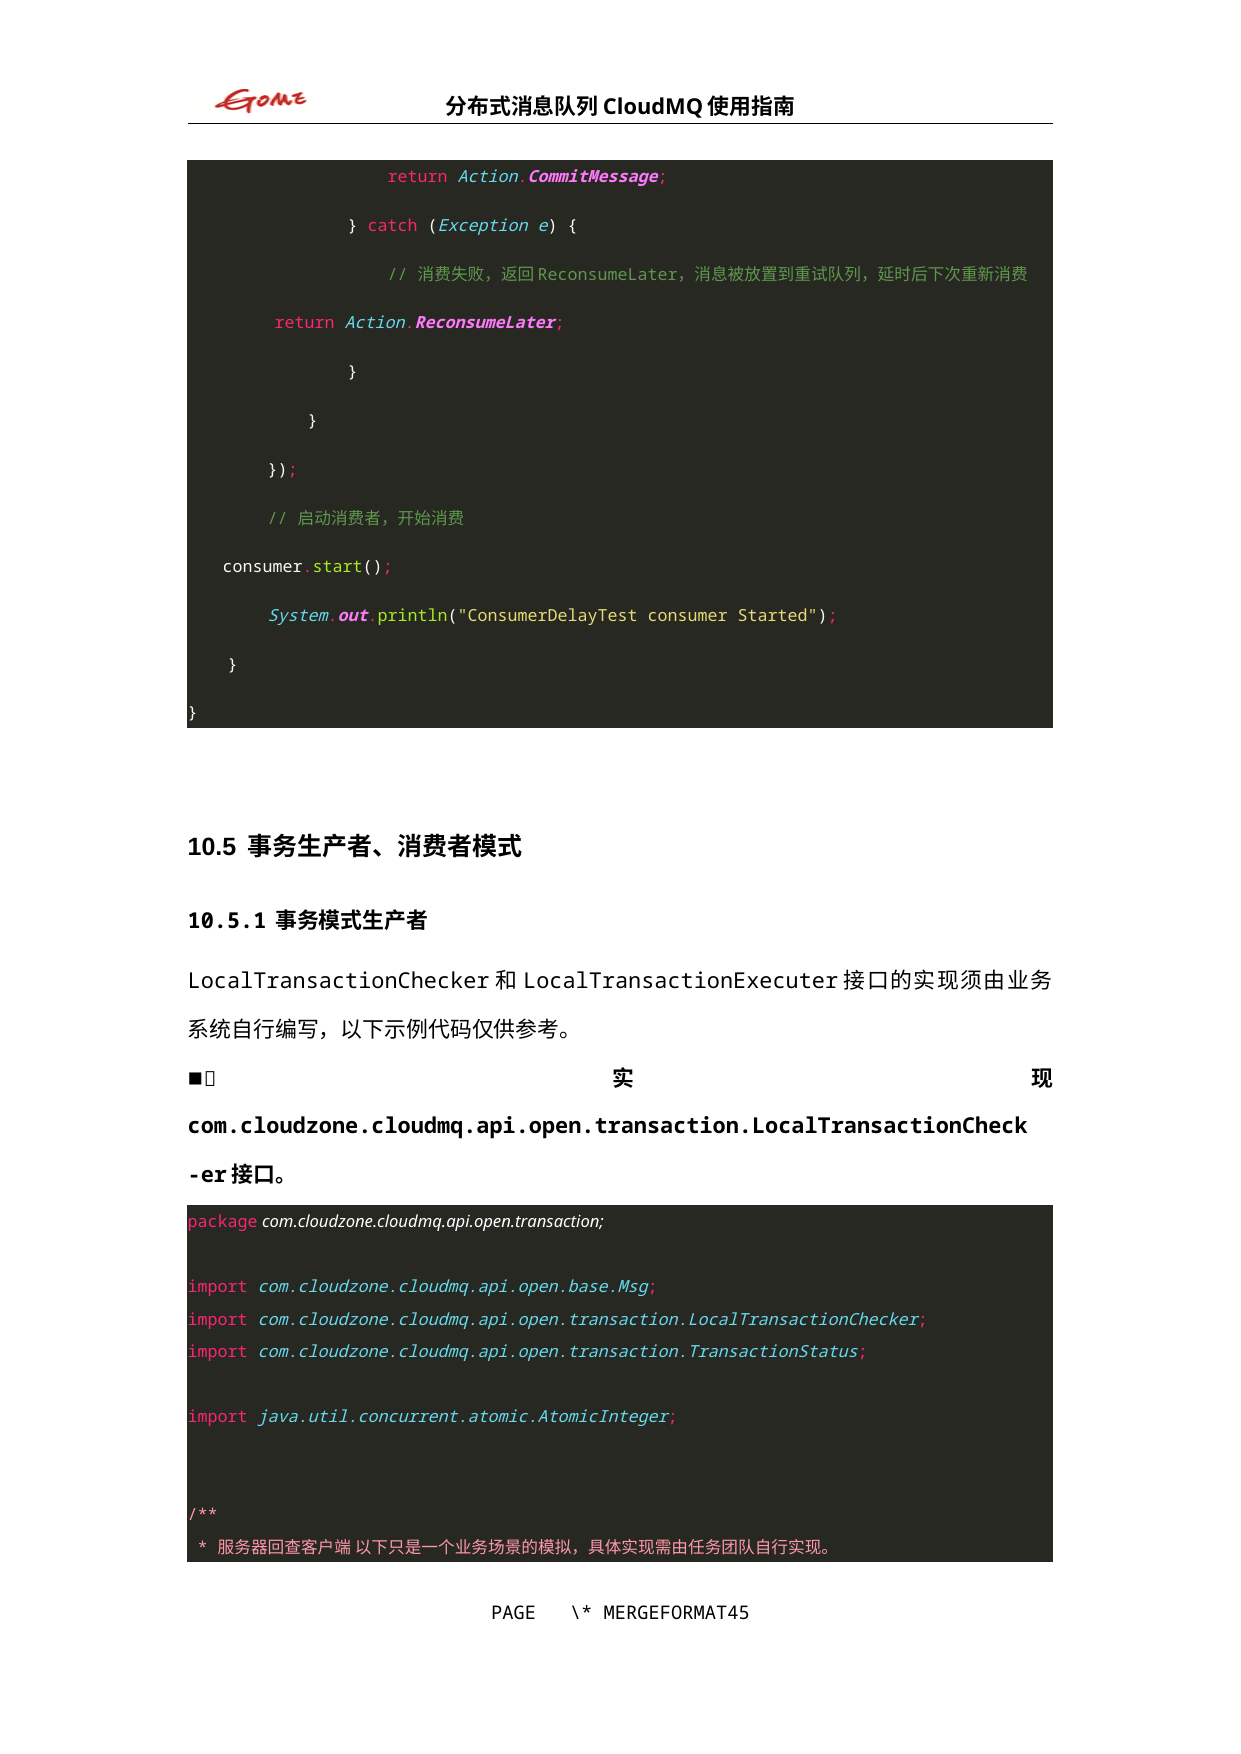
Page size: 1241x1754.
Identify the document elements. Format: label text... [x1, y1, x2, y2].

text package com.cloudzone.cloudmq.api.open.transaction; [187, 1205, 1053, 1237]
text LocalTransactionChecker和LocalTransactionExecuter接口的实现须由业务系统自行编写，以下示例代码仅供参考。 [187, 963, 1053, 1044]
text 实现com.cloudzone.cloudmq.api.open.transaction.LocalTransactionCheck [187, 1060, 1053, 1141]
picture [187, 89, 313, 114]
subtitle 事务模式生产者 [187, 902, 1053, 935]
text -er接口。 [187, 1156, 1053, 1189]
subtitle 事务生产者、消费者模式 [187, 812, 1053, 877]
